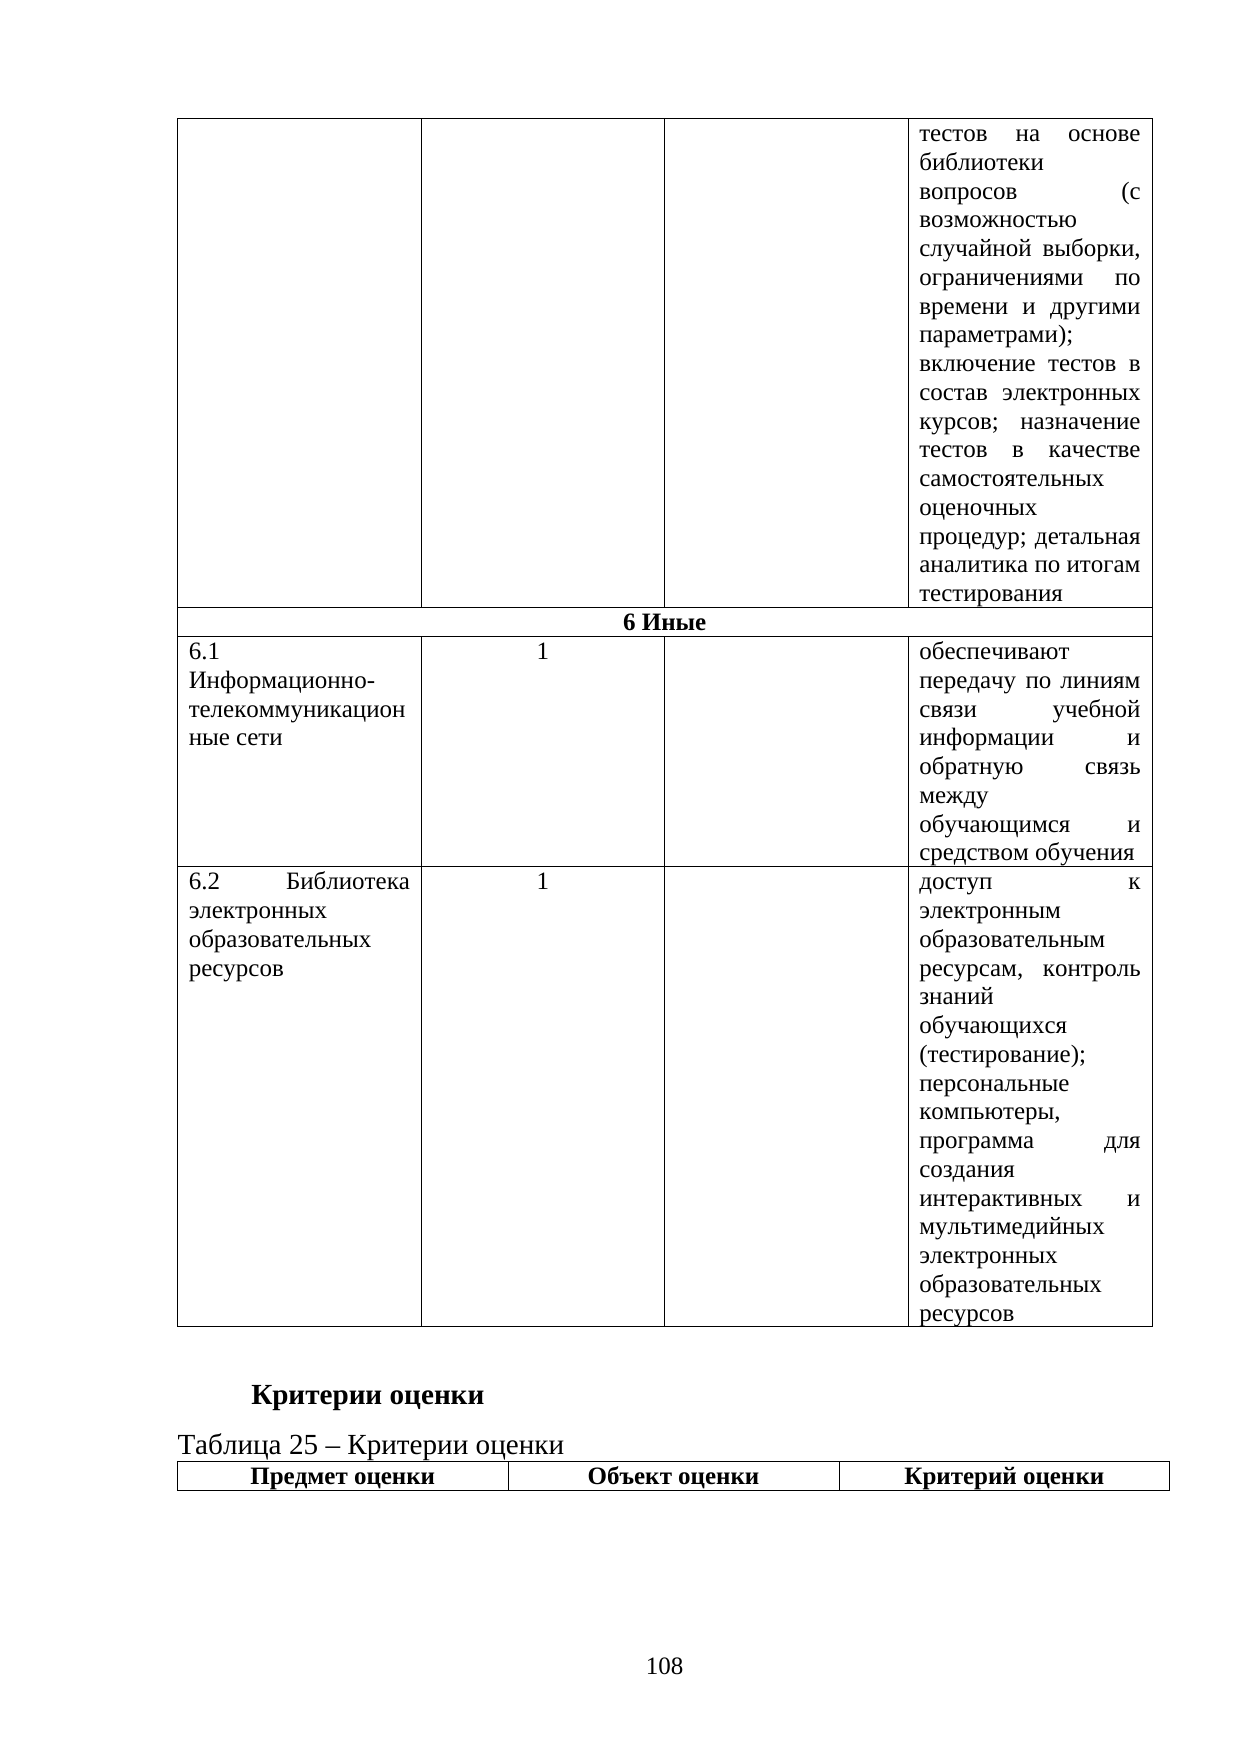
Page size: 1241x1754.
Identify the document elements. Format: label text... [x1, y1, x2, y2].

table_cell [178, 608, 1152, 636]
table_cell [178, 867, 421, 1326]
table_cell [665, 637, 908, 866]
text Таблица 25 – Критерии оценки [177, 1427, 1152, 1461]
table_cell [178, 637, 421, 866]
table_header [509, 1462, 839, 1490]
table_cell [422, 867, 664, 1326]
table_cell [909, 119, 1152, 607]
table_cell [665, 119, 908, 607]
text Критерии оценки [177, 1377, 1152, 1411]
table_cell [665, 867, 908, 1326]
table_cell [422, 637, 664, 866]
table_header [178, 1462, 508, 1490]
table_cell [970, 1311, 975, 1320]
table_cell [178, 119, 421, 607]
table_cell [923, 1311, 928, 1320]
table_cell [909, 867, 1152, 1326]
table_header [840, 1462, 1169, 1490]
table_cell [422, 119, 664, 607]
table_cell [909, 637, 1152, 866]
